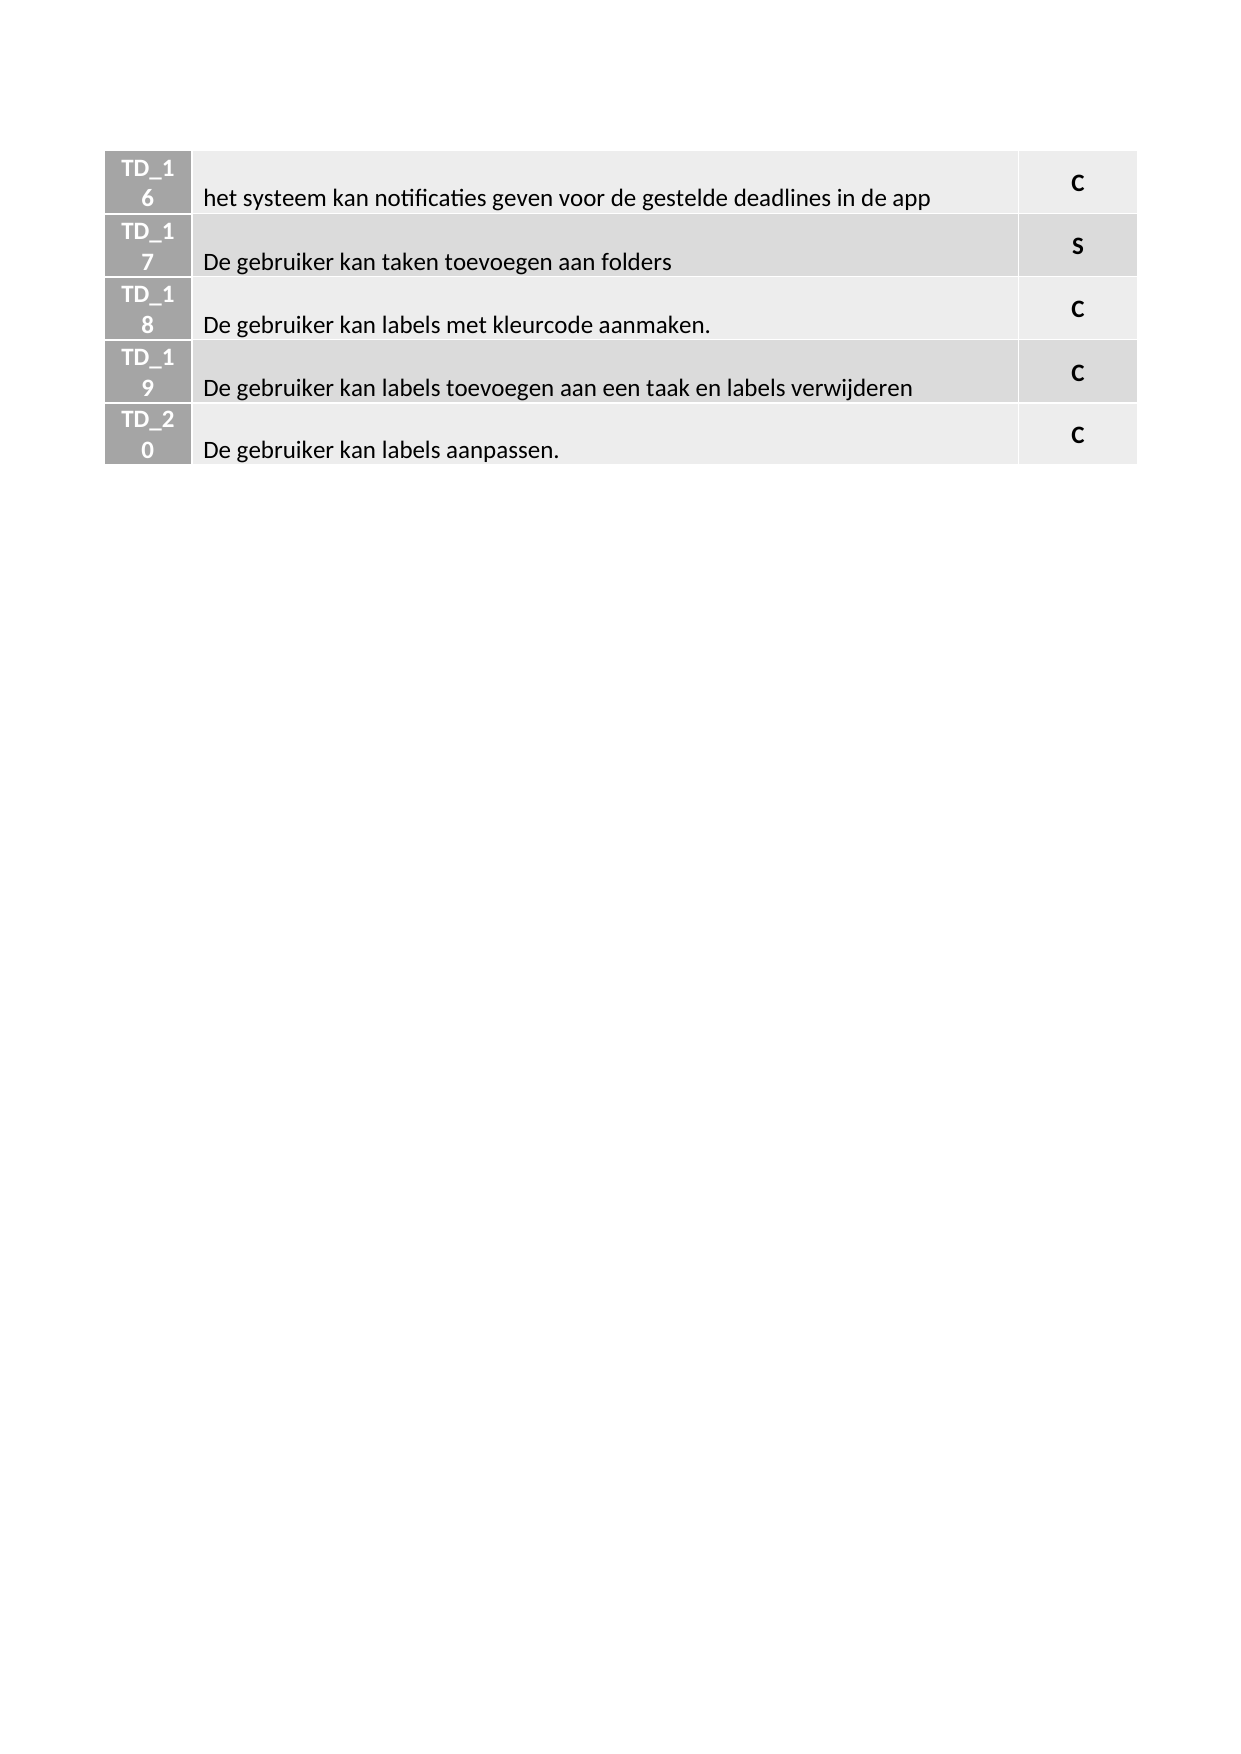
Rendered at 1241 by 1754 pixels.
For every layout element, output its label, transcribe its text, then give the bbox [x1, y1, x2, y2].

table_cell C [1019, 277, 1137, 339]
table_cell C [1019, 151, 1137, 213]
table_cell TD_16 [105, 151, 191, 213]
table_cell C [1019, 340, 1137, 402]
table_cell S [1019, 214, 1137, 276]
table_cell het systeem kan notificaties geven voor de gestelde deadlines in de app [193, 151, 1018, 213]
table_cell De gebruiker kan labels met kleurcode aanmaken. [193, 277, 1018, 339]
table_cell De gebruiker kan labels aanpassen. [193, 404, 1018, 464]
table_cell TD_18 [105, 278, 191, 339]
table_cell TD_17 [105, 215, 191, 276]
table_cell De gebruiker kan taken toevoegen aan folders [193, 214, 1018, 276]
table_cell De gebruiker kan labels toevoegen aan een taak en labels verwijderen [193, 340, 1018, 402]
table_cell TD_20 [105, 404, 191, 464]
table_cell C [1019, 404, 1137, 464]
table_cell TD_19 [105, 341, 191, 402]
